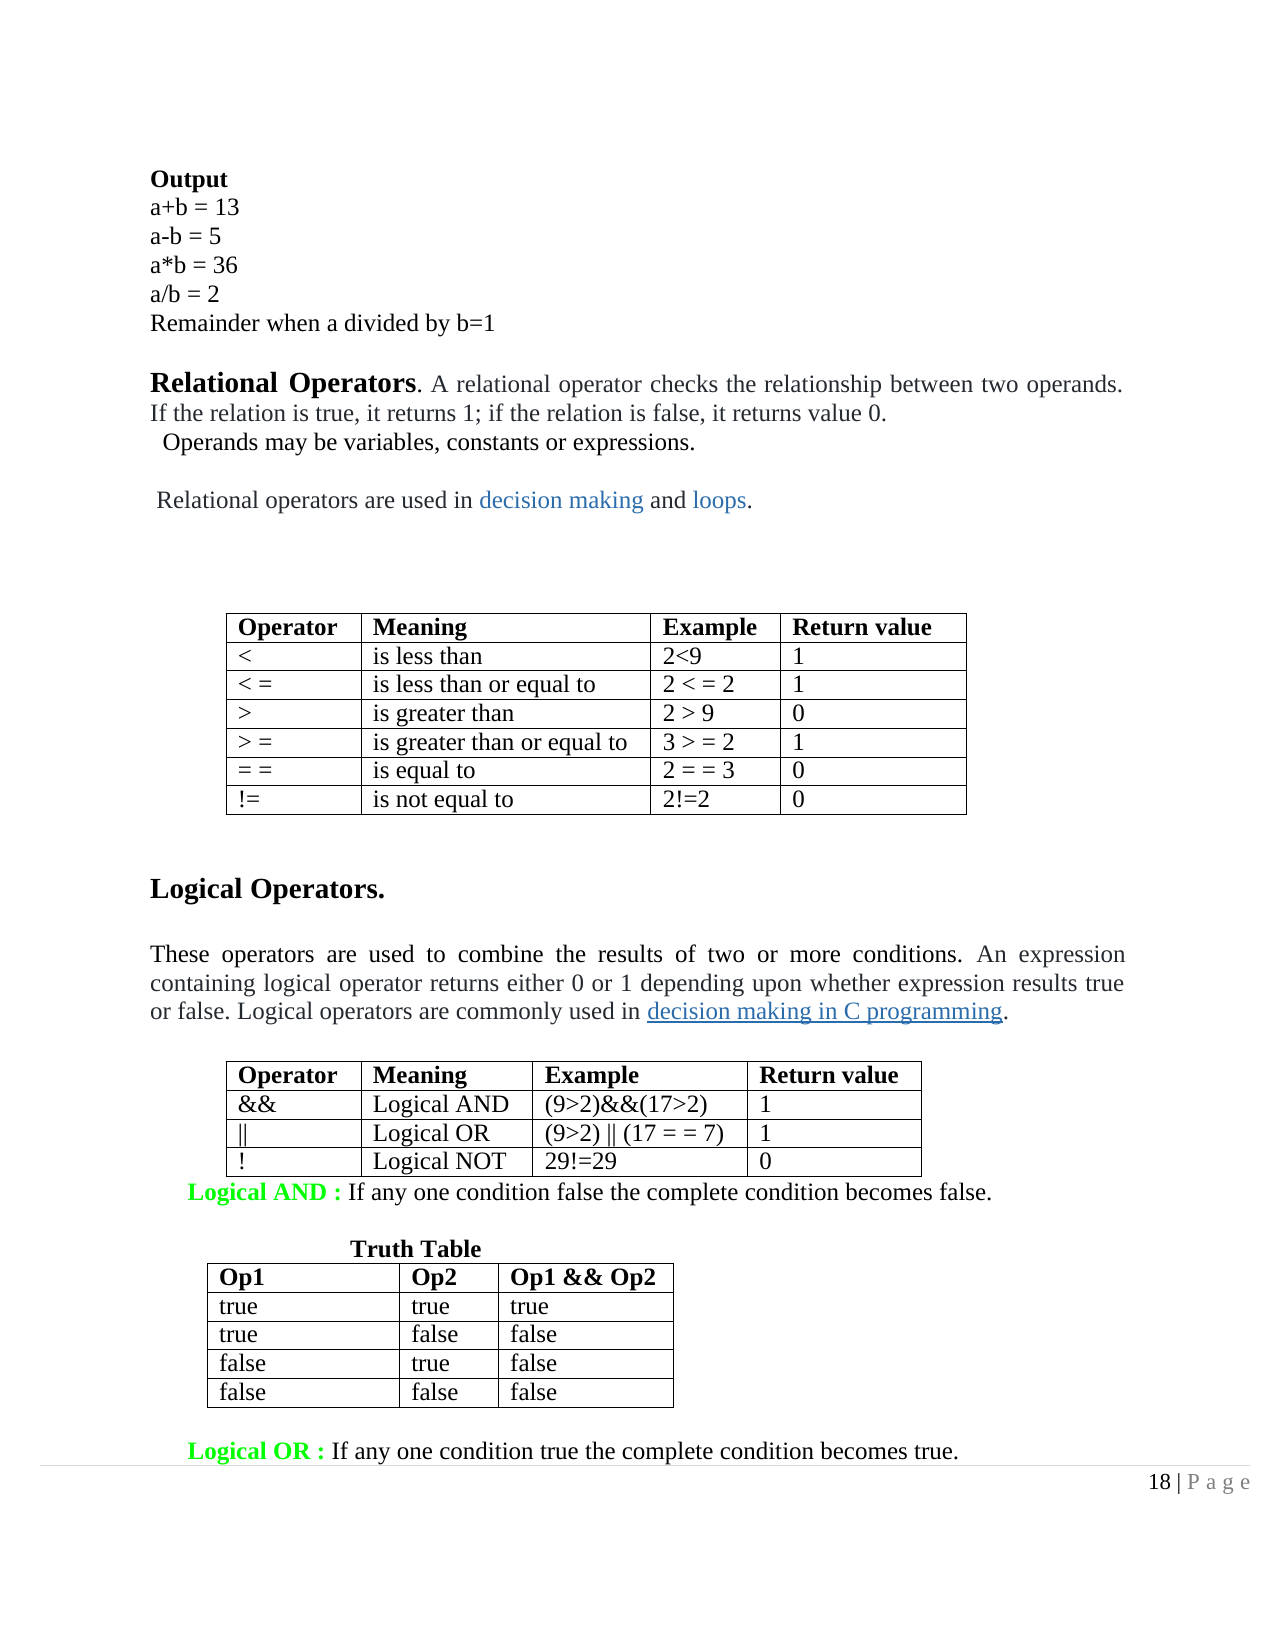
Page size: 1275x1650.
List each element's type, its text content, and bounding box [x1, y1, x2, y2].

table_cell true [208, 1322, 399, 1349]
table_header Example [533, 1062, 747, 1090]
table_cell = = [227, 758, 361, 785]
table_cell 2 < = 2 [651, 671, 780, 699]
table_cell true [499, 1293, 673, 1321]
subtitle Output [150, 164, 1250, 193]
table_cell is equal to [362, 758, 650, 785]
table_cell 1 [781, 671, 966, 699]
table_cell false [400, 1379, 498, 1407]
table_cell > = [227, 729, 361, 757]
table_cell 2!=2 [651, 786, 780, 814]
table_cell 1 [748, 1091, 921, 1118]
table_header Op1 && Op2 [499, 1264, 673, 1292]
table_cell false [208, 1350, 399, 1378]
table_cell 3 > = 2 [651, 729, 780, 757]
table_cell is less than or equal to [362, 671, 650, 699]
table_cell is not equal to [362, 786, 650, 814]
table_cell 2 > 9 [651, 700, 780, 728]
text a/b = 2 [150, 279, 1250, 308]
table_cell Logical NOT [362, 1148, 532, 1176]
text Operands may be variables, constants or expressions. Relational operators are used in decision making and loops. [156, 427, 753, 514]
table_header Meaning [362, 1062, 532, 1090]
table_cell false [499, 1350, 673, 1378]
table_cell false [400, 1322, 498, 1349]
table_cell 0 [781, 786, 966, 814]
table_header Example [651, 614, 780, 642]
text These operators are used to combine the results of two or more conditions. An expression containing logical operator returns either 0 or 1 depending upon whether expression results true or false. Logical operators are commonly used in decision making in C programming. [150, 939, 1126, 1025]
table_cell is less than [362, 643, 650, 670]
table_cell false [208, 1379, 399, 1407]
table_cell 2 = = 3 [651, 758, 780, 785]
table_cell false [499, 1379, 673, 1407]
table_cell != [227, 786, 361, 814]
table_cell 2<9 [651, 643, 780, 670]
table_cell true [208, 1293, 399, 1321]
subtitle Logical Operators. [150, 871, 1250, 904]
table_cell (9>2)&&(17>2) [533, 1091, 747, 1118]
text Logical AND : If any one condition false the complete condition becomes false. [187, 1177, 1250, 1206]
text a-b = 5 [150, 221, 1250, 250]
subtitle Truth Table [350, 1234, 1250, 1263]
table_cell || [227, 1120, 361, 1147]
text a+b = 13 [150, 193, 1250, 221]
table_cell true [400, 1293, 498, 1321]
table_cell < [227, 643, 361, 670]
table_header Operator [227, 1062, 361, 1090]
text a*b = 36 [150, 250, 1250, 279]
text Logical OR : If any one condition true the complete condition becomes true. [187, 1436, 1250, 1464]
table_header Return value [748, 1062, 921, 1090]
table_cell 1 [781, 729, 966, 757]
text Relational Operators. A relational operator checks the relationship between two operands. If the relation is true, it returns 1; if the relation is false, it returns value 0. [150, 366, 1125, 427]
table_cell (9>2) || (17 = = 7) [533, 1120, 747, 1147]
table_cell 29!=29 [533, 1148, 747, 1176]
table_cell Logical AND [362, 1091, 532, 1118]
table_cell 0 [781, 758, 966, 785]
table_header Meaning [362, 614, 650, 642]
table_cell < = [227, 671, 361, 699]
table_cell 0 [748, 1148, 921, 1176]
table_cell 1 [781, 643, 966, 670]
table_header Op1 [208, 1264, 399, 1292]
table_cell && [227, 1091, 361, 1118]
table_cell Logical OR [362, 1120, 532, 1147]
text Remainder when a divided by b=1 [150, 308, 1250, 336]
table_cell 0 [781, 700, 966, 728]
table_cell 1 [748, 1120, 921, 1147]
table_cell true [400, 1350, 498, 1378]
table_header Operator [227, 614, 361, 642]
table_cell is greater than [362, 700, 650, 728]
table_cell false [499, 1322, 673, 1349]
table_cell is greater than or equal to [362, 729, 650, 757]
table_cell ! [227, 1148, 361, 1176]
table_cell > [227, 700, 361, 728]
table_header Op2 [400, 1264, 498, 1292]
table_header Return value [781, 614, 966, 642]
